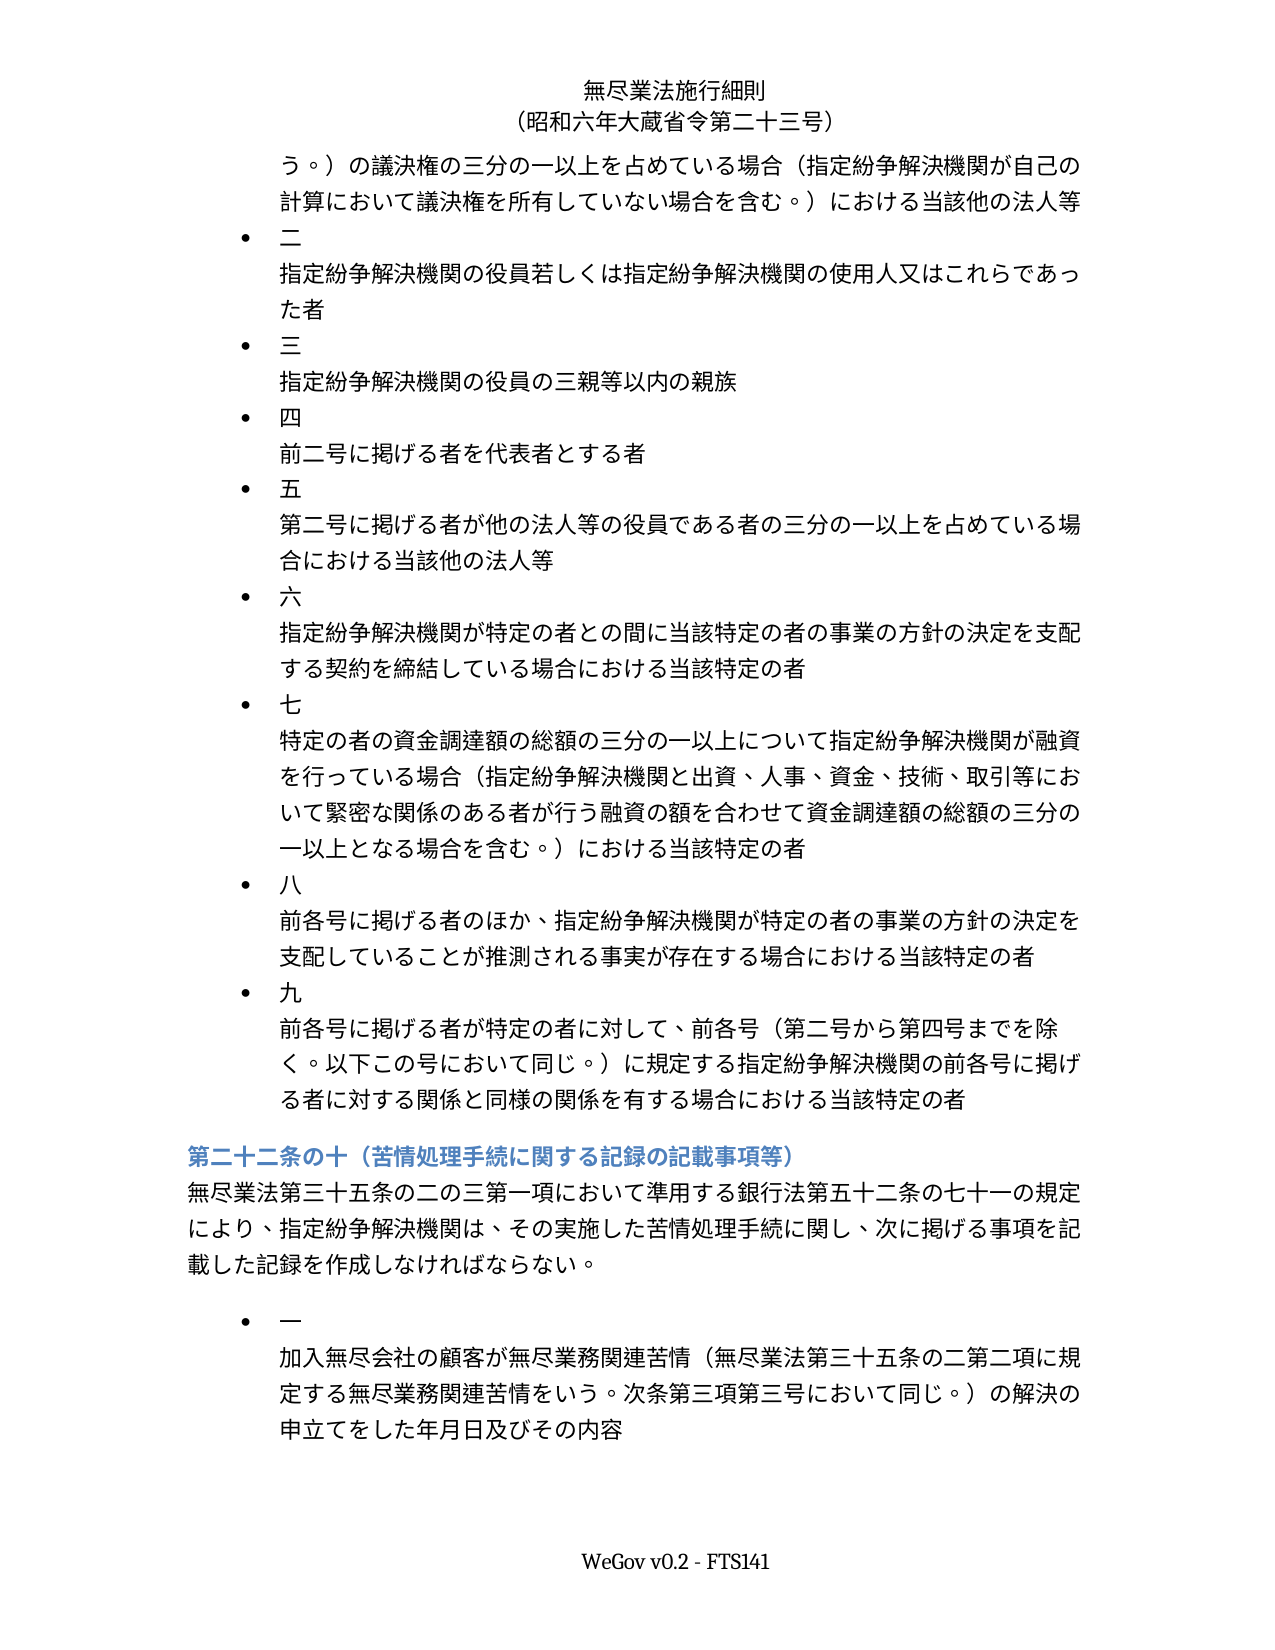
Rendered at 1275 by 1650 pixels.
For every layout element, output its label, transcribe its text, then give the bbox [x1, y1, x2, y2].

list 一 加入無尽会社の顧客が無尽業務関連苦情（無尽業法第三十五条の二第二項に規定する無尽業務関連苦情をいう。次条第三項第三号において同じ。）の解決の申立てをした年月日及びその内容 [242, 1306, 1087, 1445]
list 六 指定紛争解決機関が特定の者との間に当該特定の者の事業の方針の決定を支配する契約を締結している場合における当該特定の者 [242, 581, 1087, 684]
list 七 特定の者の資金調達額の総額の三分の一以上について指定紛争解決機関が融資を行っている場合（指定紛争解決機関と出資、人事、資金、技術、取引等において緊密な関係のある者が行う融資の額を合わせて資金調達額の総額の三分の一以上となる場合を含む。）における当該特定の者 [242, 689, 1087, 864]
list 九 前各号に掲げる者が特定の者に対して、前各号（第二号から第四号までを除く。以下この号において同じ。）に規定する指定紛争解決機関の前各号に掲げる者に対する関係と同様の関係を有する場合における当該特定の者 [242, 977, 1087, 1116]
list 三 指定紛争解決機関の役員の三親等以内の親族 [242, 330, 1087, 397]
text 無尽業法第三十五条の二の三第一項において準用する銀行法第五十二条の七十一の規定により、指定紛争解決機関は、その実施した苦情処理手続に関し、次に掲げる事項を記載した記録を作成しなければならない。 [187, 1177, 1087, 1280]
list 八 前各号に掲げる者のほか、指定紛争解決機関が特定の者の事業の方針の決定を支配していることが推測される事実が存在する場合における当該特定の者 [242, 869, 1087, 972]
list 二 指定紛争解決機関の役員若しくは指定紛争解決機関の使用人又はこれらであった者 [242, 222, 1087, 325]
subtitle 第二十二条の十（苦情処理手続に関する記録の記載事項等） [187, 1141, 1087, 1172]
list 五 第二号に掲げる者が他の法人等の役員である者の三分の一以上を占めている場合における当該他の法人等 [242, 473, 1087, 577]
list 四 前二号に掲げる者を代表者とする者 [242, 402, 1087, 469]
